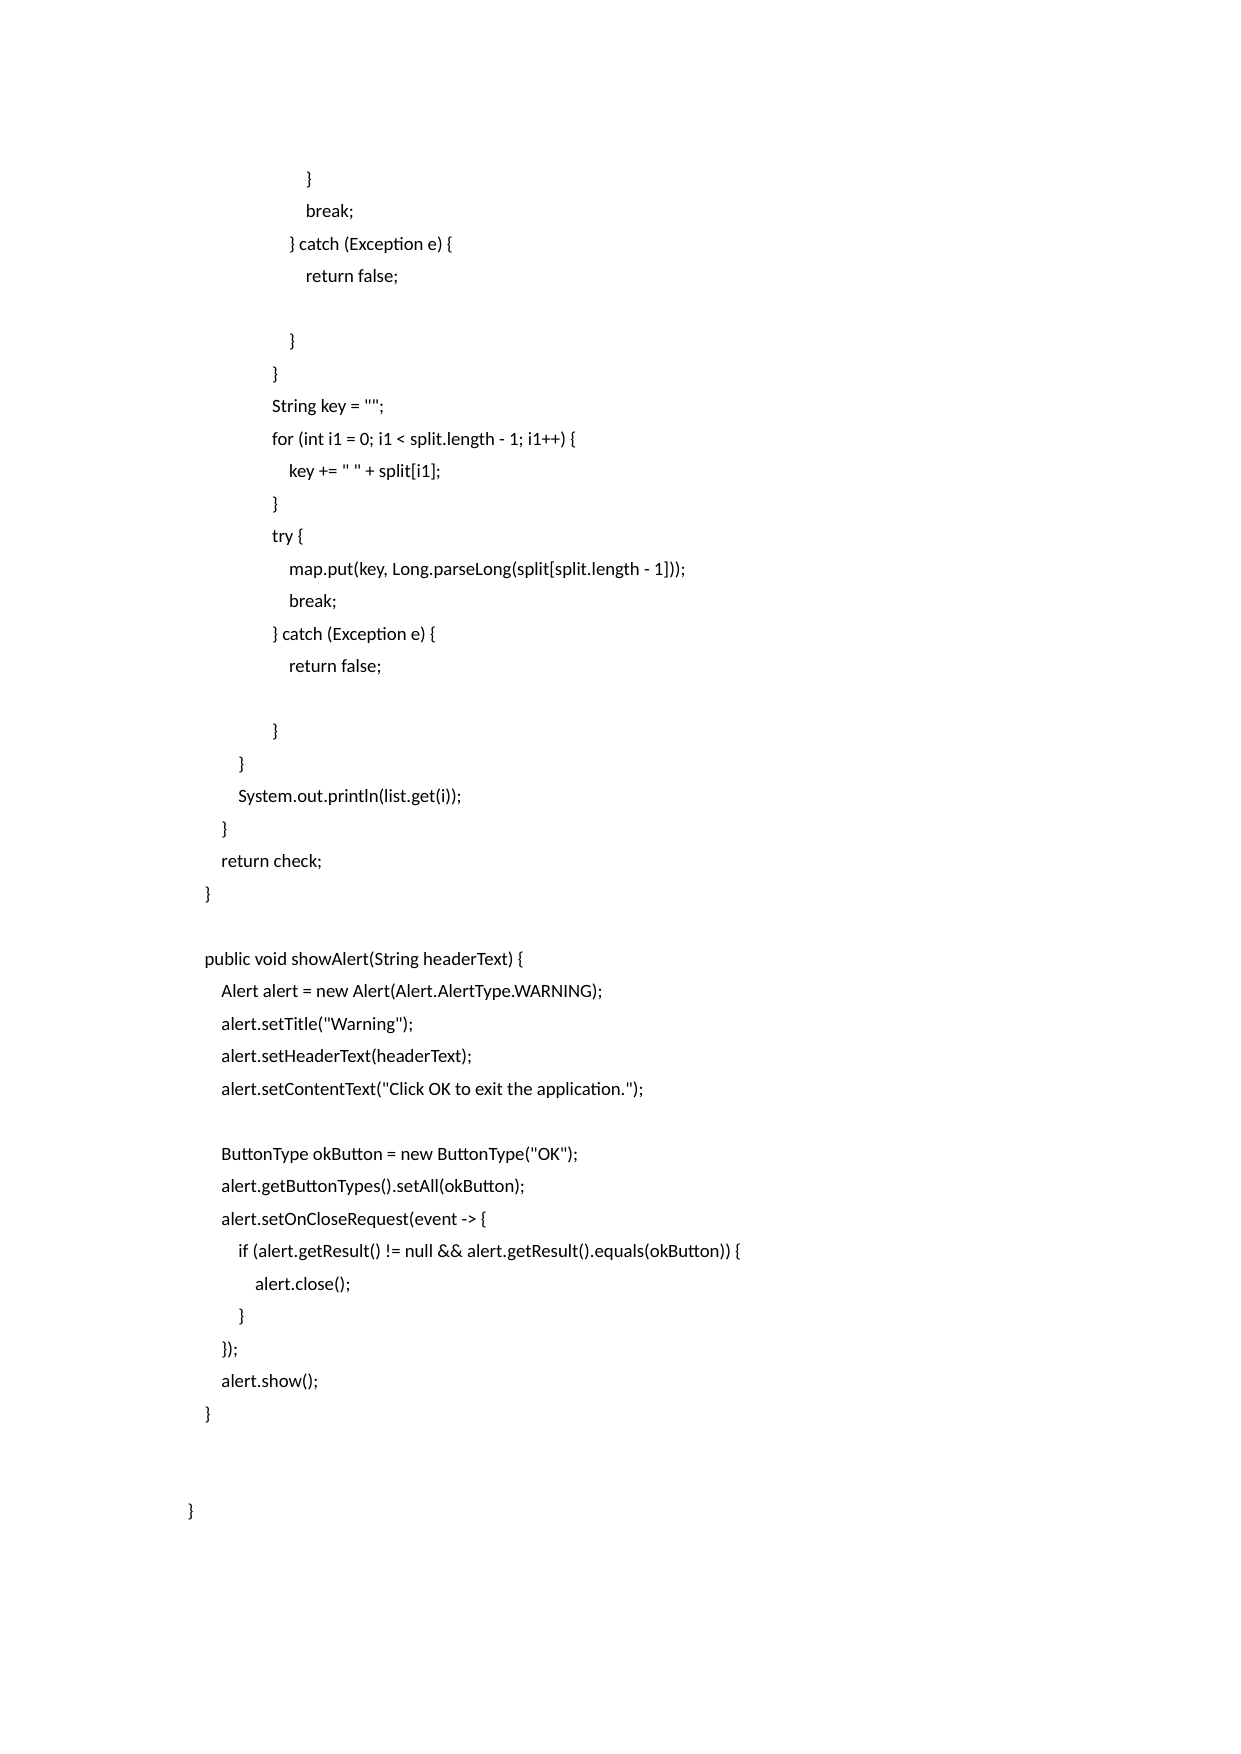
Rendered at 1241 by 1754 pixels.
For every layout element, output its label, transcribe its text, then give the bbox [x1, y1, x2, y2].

text String key = ""; [187, 389, 1053, 422]
text Alert alert = new Alert(Alert.AlertType.WARNING); [187, 974, 1053, 1007]
text return check; [187, 844, 1053, 877]
text } [187, 1299, 1053, 1332]
text key += " " + split[i1]; [187, 454, 1053, 487]
text for (int i1 = 0; i1 < split.length - 1; i1++) { [187, 422, 1053, 454]
text ButtonType okButton = new ButtonType("OK"); [187, 1137, 1053, 1169]
text break; [187, 194, 1053, 227]
text alert.close(); [187, 1267, 1053, 1299]
text } [187, 747, 1053, 779]
text alert.getButtonTypes().setAll(okButton); [187, 1169, 1053, 1202]
text } [187, 812, 1053, 844]
text public void showAlert(String headerText) { [187, 942, 1053, 974]
text } [187, 714, 1053, 747]
text alert.setContentText("Click OK to exit the application."); [187, 1072, 1053, 1104]
text } [187, 1397, 1053, 1429]
text } [187, 1494, 1053, 1527]
text break; [187, 584, 1053, 617]
text } [187, 324, 1053, 357]
text alert.show(); [187, 1364, 1053, 1397]
text alert.setHeaderText(headerText); [187, 1039, 1053, 1072]
text } [187, 487, 1053, 519]
text } [187, 877, 1053, 909]
text if (alert.getResult() != null && alert.getResult().equals(okButton)) { [187, 1234, 1053, 1267]
text } catch (Exception e) { [187, 617, 1053, 649]
text alert.setTitle("Warning"); [187, 1007, 1053, 1039]
text return false; [187, 259, 1053, 292]
text }); [187, 1332, 1053, 1364]
text map.put(key, Long.parseLong(split[split.length - 1])); [187, 552, 1053, 584]
text try { [187, 519, 1053, 552]
text } catch (Exception e) { [187, 227, 1053, 259]
text } [187, 357, 1053, 389]
text System.out.println(list.get(i)); [187, 779, 1053, 812]
text alert.setOnCloseRequest(event -> { [187, 1202, 1053, 1234]
text return false; [187, 649, 1053, 682]
text } [187, 162, 1053, 194]
